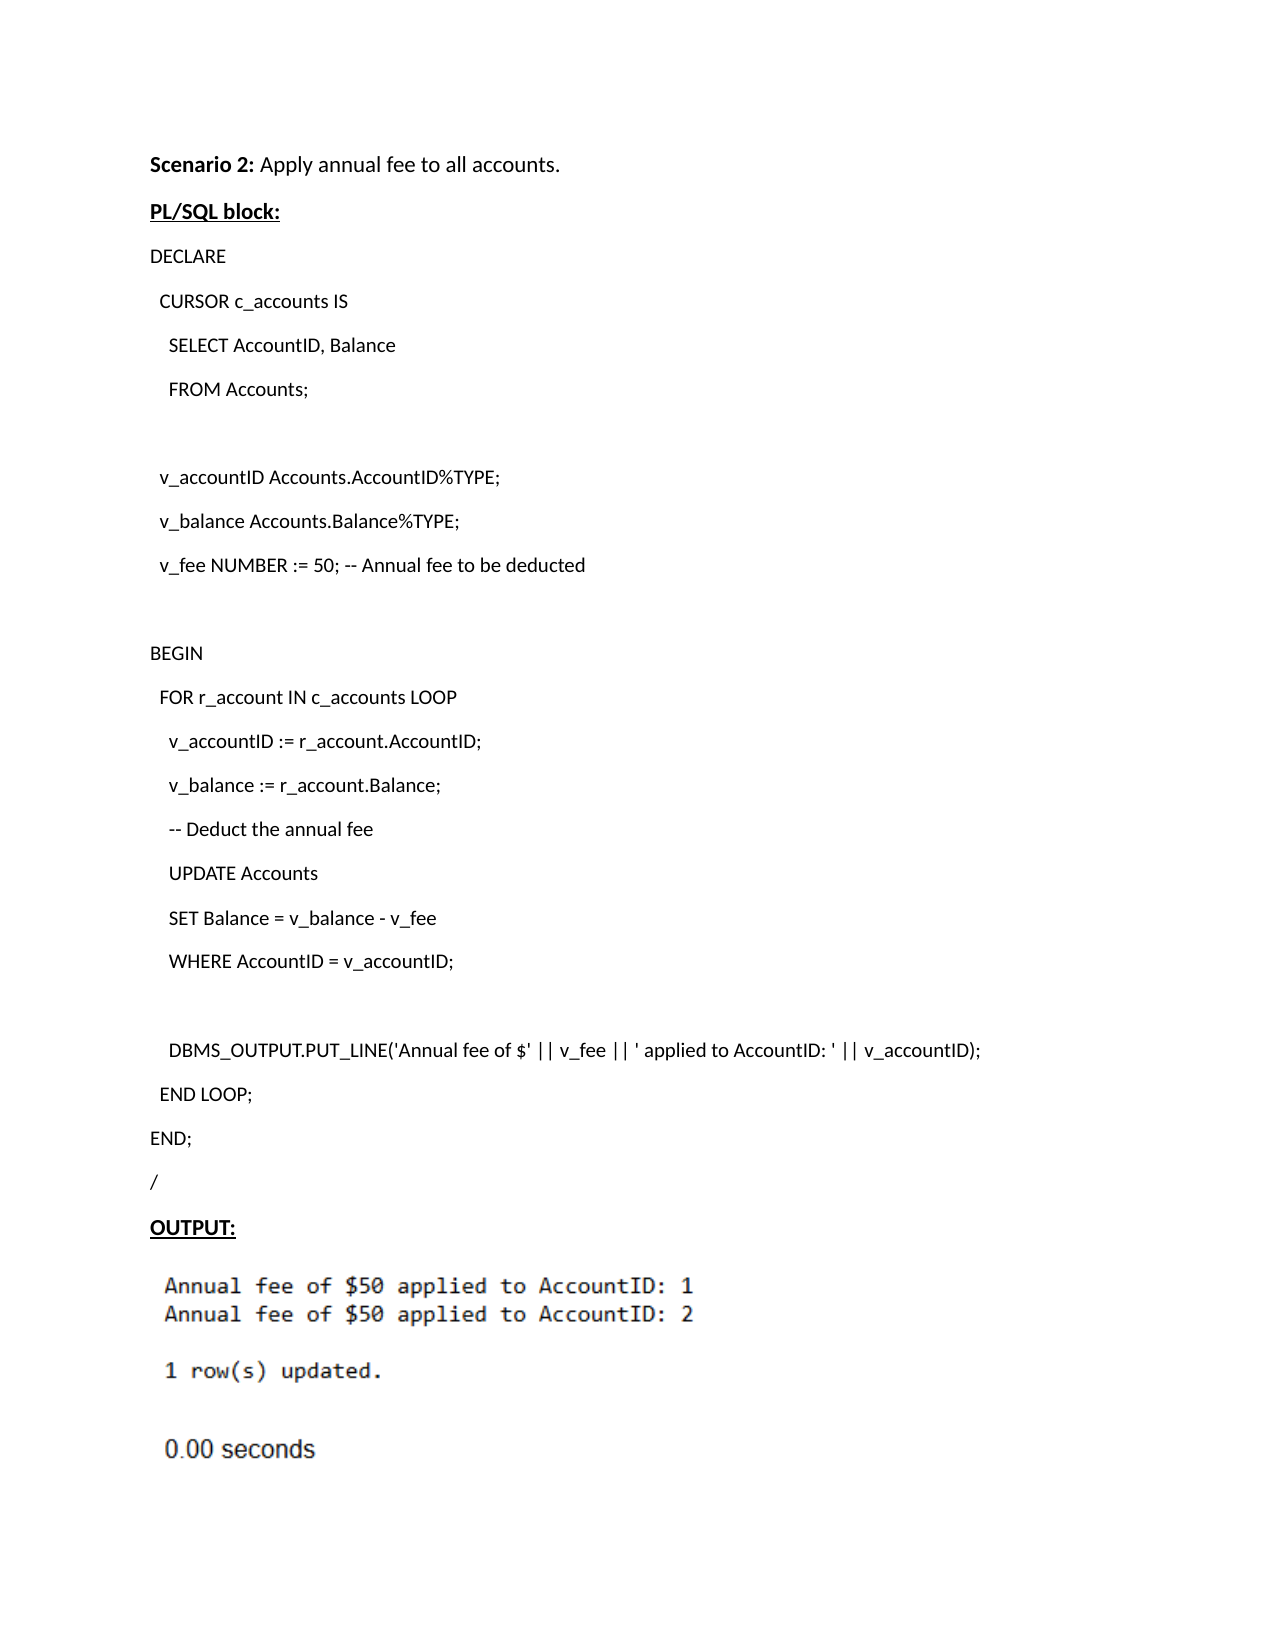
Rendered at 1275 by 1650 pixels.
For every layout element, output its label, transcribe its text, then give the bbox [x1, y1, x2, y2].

text v_balance Accounts.Balance%TYPE; [150, 508, 1125, 533]
text Scenario 2: Apply annual fee to all accounts. [150, 150, 1125, 178]
text v_fee NUMBER := 50; -- Annual fee to be deducted [150, 552, 1125, 578]
text END LOOP; [150, 1081, 1125, 1106]
text v_accountID := r_account.AccountID; [150, 728, 1125, 754]
text v_accountID Accounts.AccountID%TYPE; [150, 464, 1125, 489]
text DECLARE [150, 244, 1125, 269]
text SELECT AccountID, Balance [150, 332, 1125, 357]
text DBMS_OUTPUT.PUT_LINE('Annual fee of $' || v_fee || ' applied to AccountID: ' || v_accountID); [150, 1037, 1125, 1062]
text UPDATE Accounts [150, 861, 1125, 886]
text END; [150, 1125, 1125, 1150]
text BEGIN [150, 640, 1125, 666]
text -- Deduct the annual fee [150, 817, 1125, 842]
text SET Balance = v_balance - v_fee [150, 905, 1125, 930]
text OUTPUT: [150, 1213, 1125, 1241]
text FROM Accounts; [150, 376, 1125, 401]
picture [150, 1260, 782, 1474]
text FOR r_account IN c_accounts LOOP [150, 684, 1125, 710]
text CURSOR c_accounts IS [150, 288, 1125, 313]
text v_balance := r_account.Balance; [150, 772, 1125, 798]
text / [150, 1169, 1125, 1194]
text WHERE AccountID = v_accountID; [150, 949, 1125, 974]
text PL/SQL block: [150, 197, 1125, 225]
